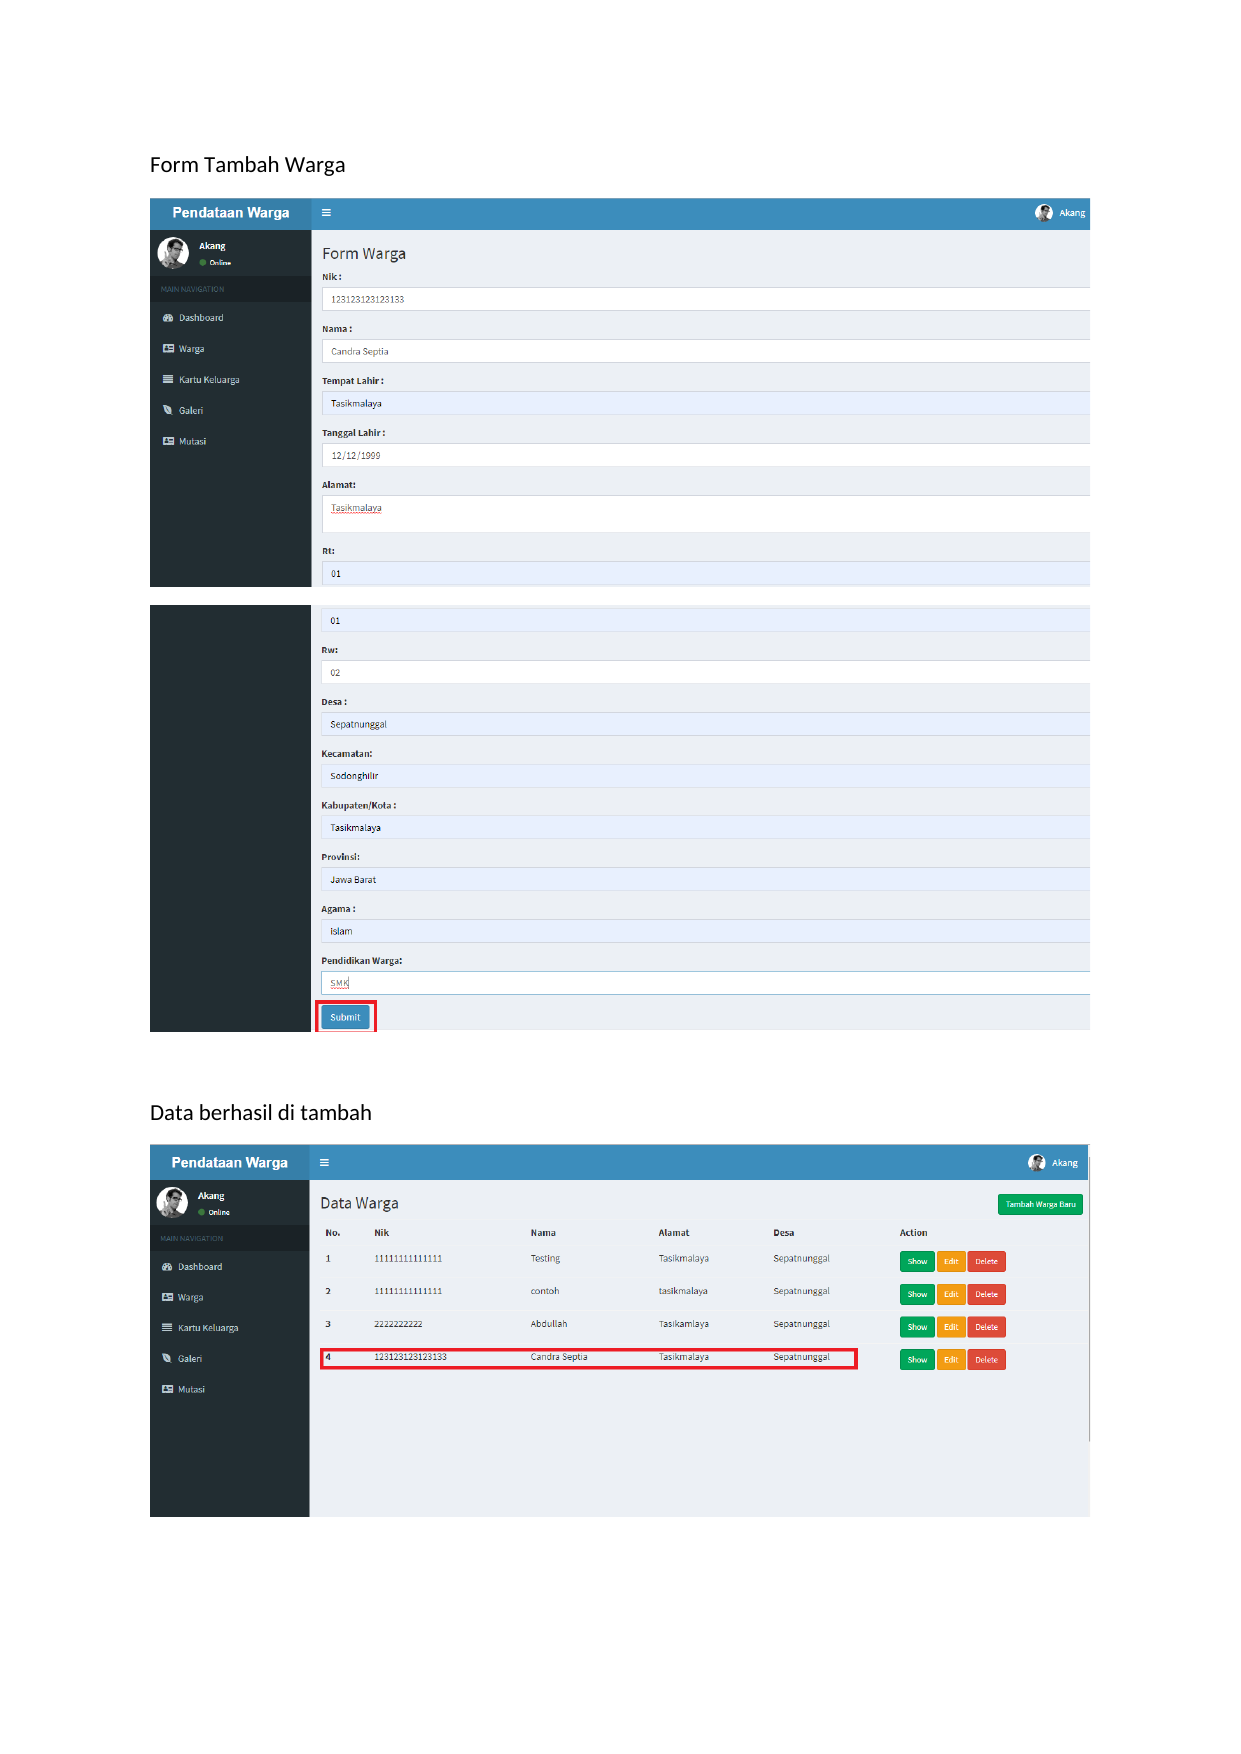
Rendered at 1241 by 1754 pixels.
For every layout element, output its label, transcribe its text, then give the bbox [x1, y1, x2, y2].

picture [150, 605, 1091, 1032]
picture [150, 1144, 1091, 1517]
text Form Tambah Warga [150, 150, 1090, 178]
text Data berhasil di tambah [150, 1098, 1090, 1126]
picture [150, 196, 1091, 587]
